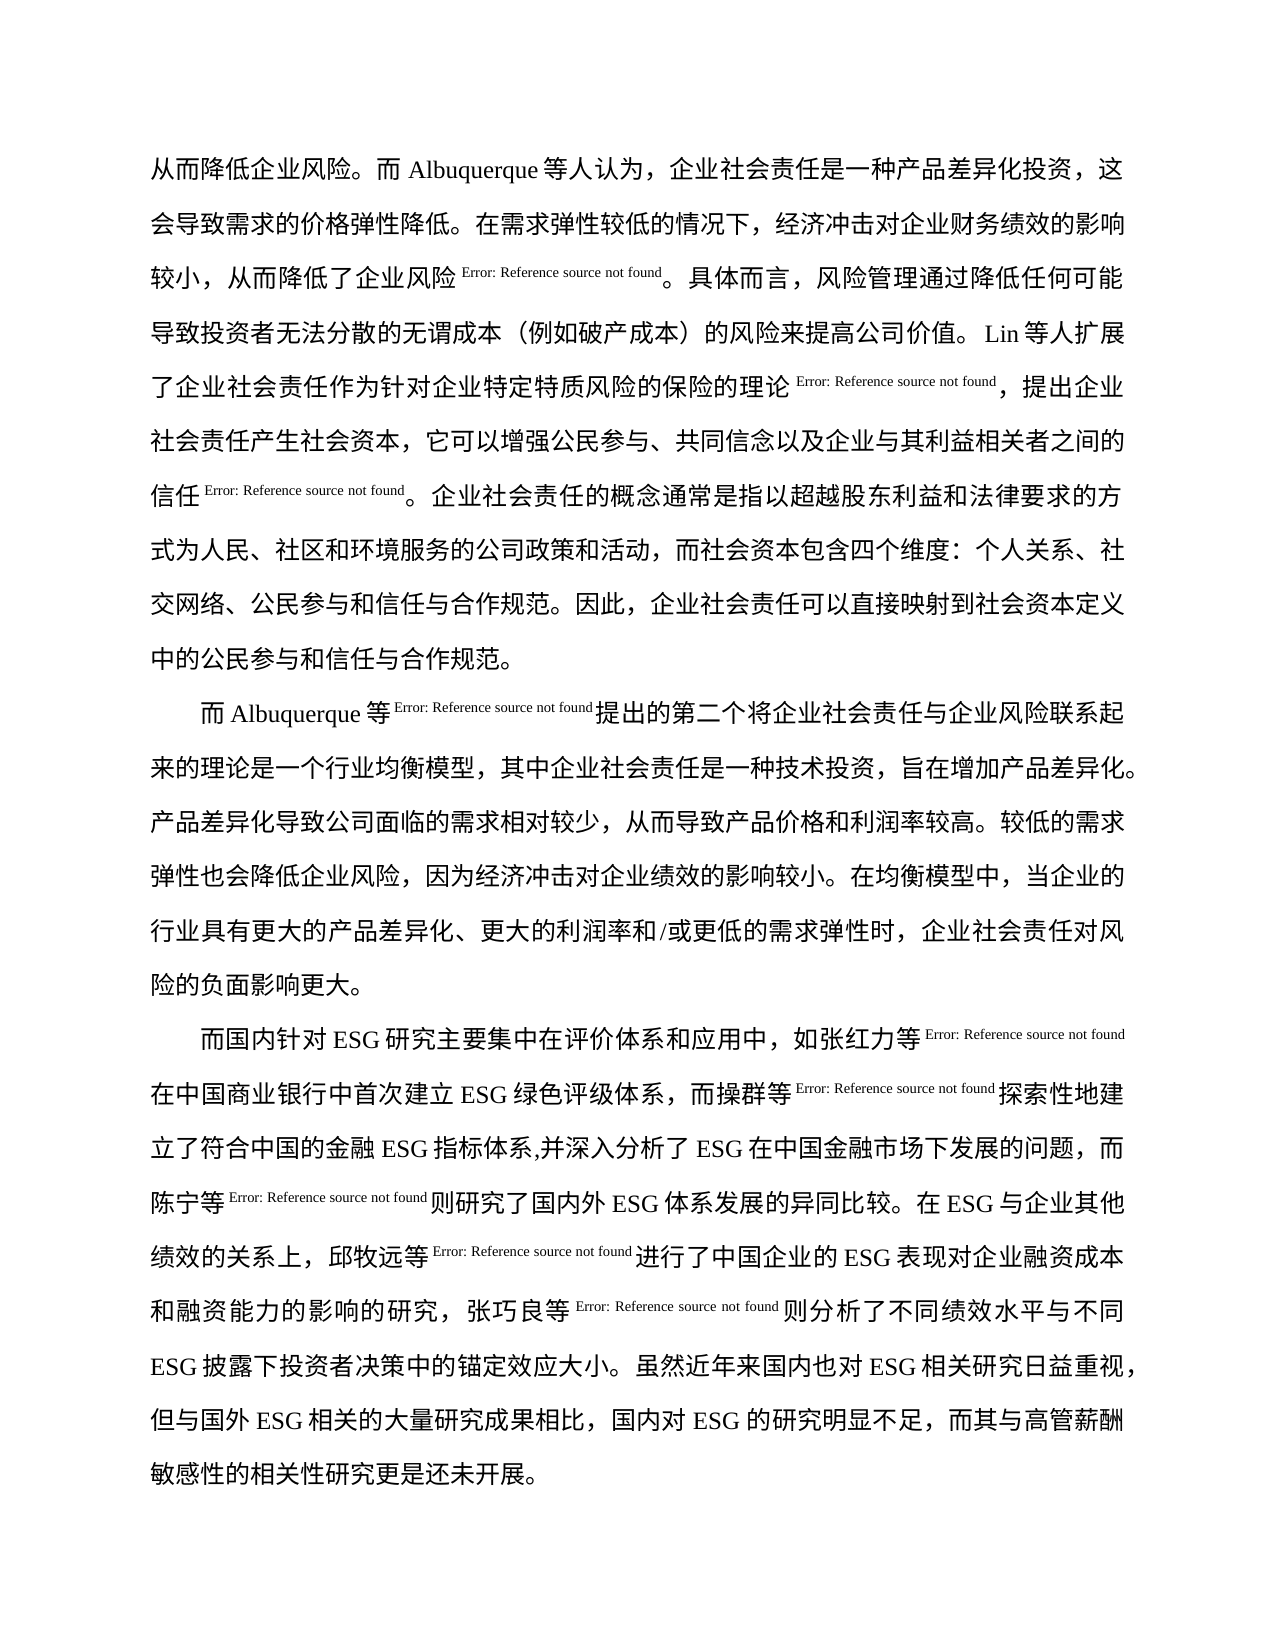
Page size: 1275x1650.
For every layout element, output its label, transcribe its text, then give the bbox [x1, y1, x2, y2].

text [150, 150, 1125, 676]
text 而Albuquerque等[28]提出的第二个将企业社会责任与企业风险联系起来的理论是一个行业均衡模型，其中企业社会责任是一种技术投资，旨在增加产品差异化。产品差异化导致公司面临的需求相对较少，从而导致产品价格和利润率较高。较低的需求弹性也会降低企业风险，因为经济冲击对企业绩效的影响较小。在均衡模型中，当企业的行业具有更大的产品差异化、更大的利润率和/或更低的需求弹性时，企业社会责任对风险的负面影响更大。 [150, 694, 1125, 1002]
text 而国内针对ESG研究主要集中在评价体系和应用中，如张红力等[32]在中国商业银行中首次建立ESG绿色评级体系，而操群等[33]探索性地建立了符合中国的金融ESG指标体系,并深入分析了ESG在中国金融市场下发展的问题，而陈宁等[34]则研究了国内外ESG体系发展的异同比较。在ESG与企业其他绩效的关系上，邱牧远等[35]进行了中国企业的ESG表现对企业融资成本和融资能力的影响的研究，张巧良等[36]则分析了不同绩效水平与不同ESG披露下投资者决策中的锚定效应大小。虽然近年来国内也对ESG相关研究日益重视，但与国外ESG相关的大量研究成果相比，国内对 ESG 的研究明显不足，而其与高管薪酬敏感性的相关性研究更是还未开展。 [150, 1020, 1125, 1491]
